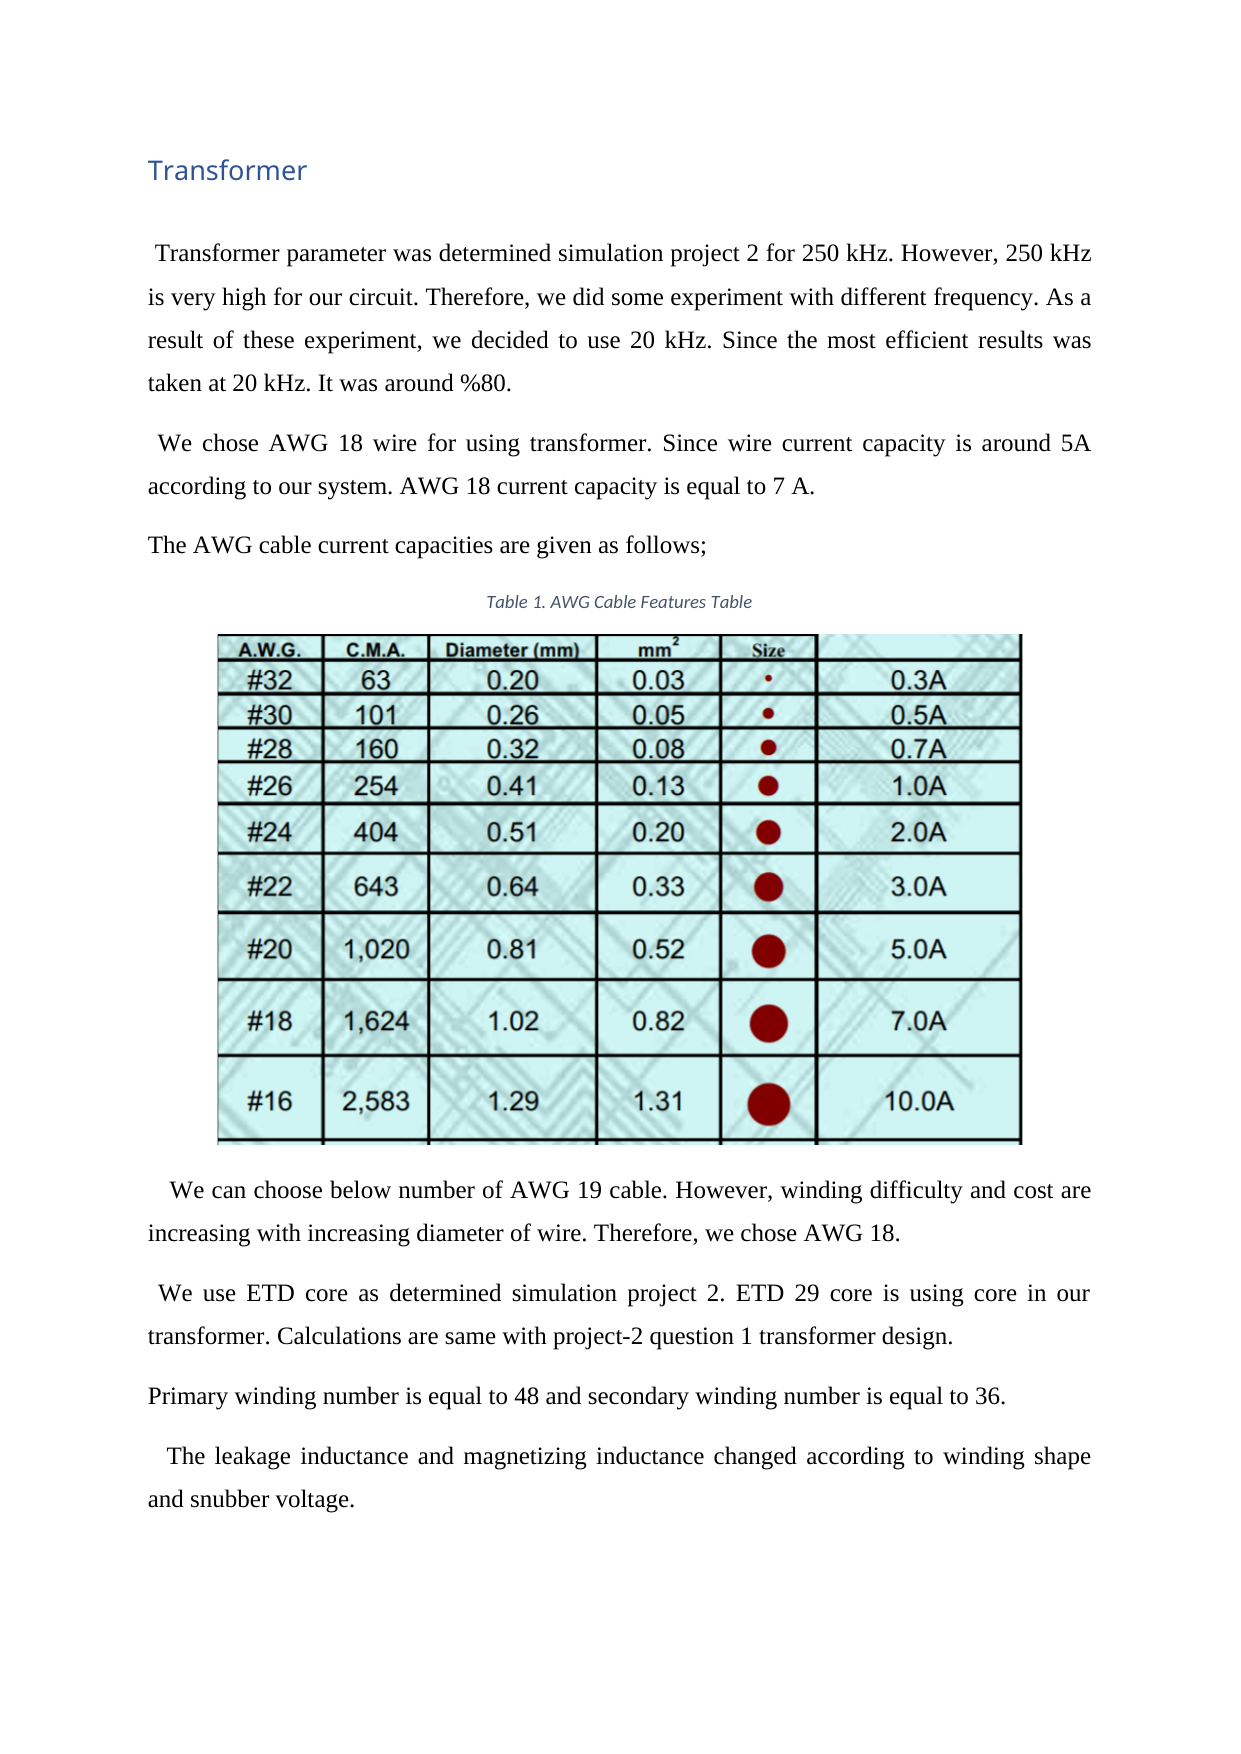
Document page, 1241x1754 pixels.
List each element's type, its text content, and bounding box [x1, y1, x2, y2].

text The AWG cable current capacities are given as follows; [148, 531, 1093, 559]
text We use ETD core as determined simulation project 2. ETD 29 core is using core in our transformer. Calculations are same with project-2 question 1 transformer design. [148, 1278, 1093, 1350]
text Primary winding number is equal to 48 and secondary winding number is equal to 36. [148, 1381, 1093, 1410]
text The leakage inductance and magnetizing inductance changed according to winding shape and snubber voltage. [148, 1441, 1093, 1513]
text Table 1. AWG Cable Features Table [148, 590, 1093, 613]
text We chose AWG 18 wire for using transformer. Since wire current capacity is around 5A according to our system. AWG 18 current capacity is equal to 7 A. [148, 428, 1093, 499]
subtitle Transformer [148, 152, 1093, 189]
text We can choose below number of AWG 19 cable. However, winding difficulty and cost are increasing with increasing diameter of wire. Therefore, we chose AWG 18. [148, 1175, 1093, 1247]
picture [217, 634, 1023, 1145]
text Transformer parameter was determined simulation project 2 for 250 kHz. However, 250 kHz is very high for our circuit. Therefore, we did some experiment with different frequency. As a result of these experiment, we decided to use 20 kHz. Since the most efficient results was taken at 20 kHz. It was around %80. [148, 238, 1093, 397]
